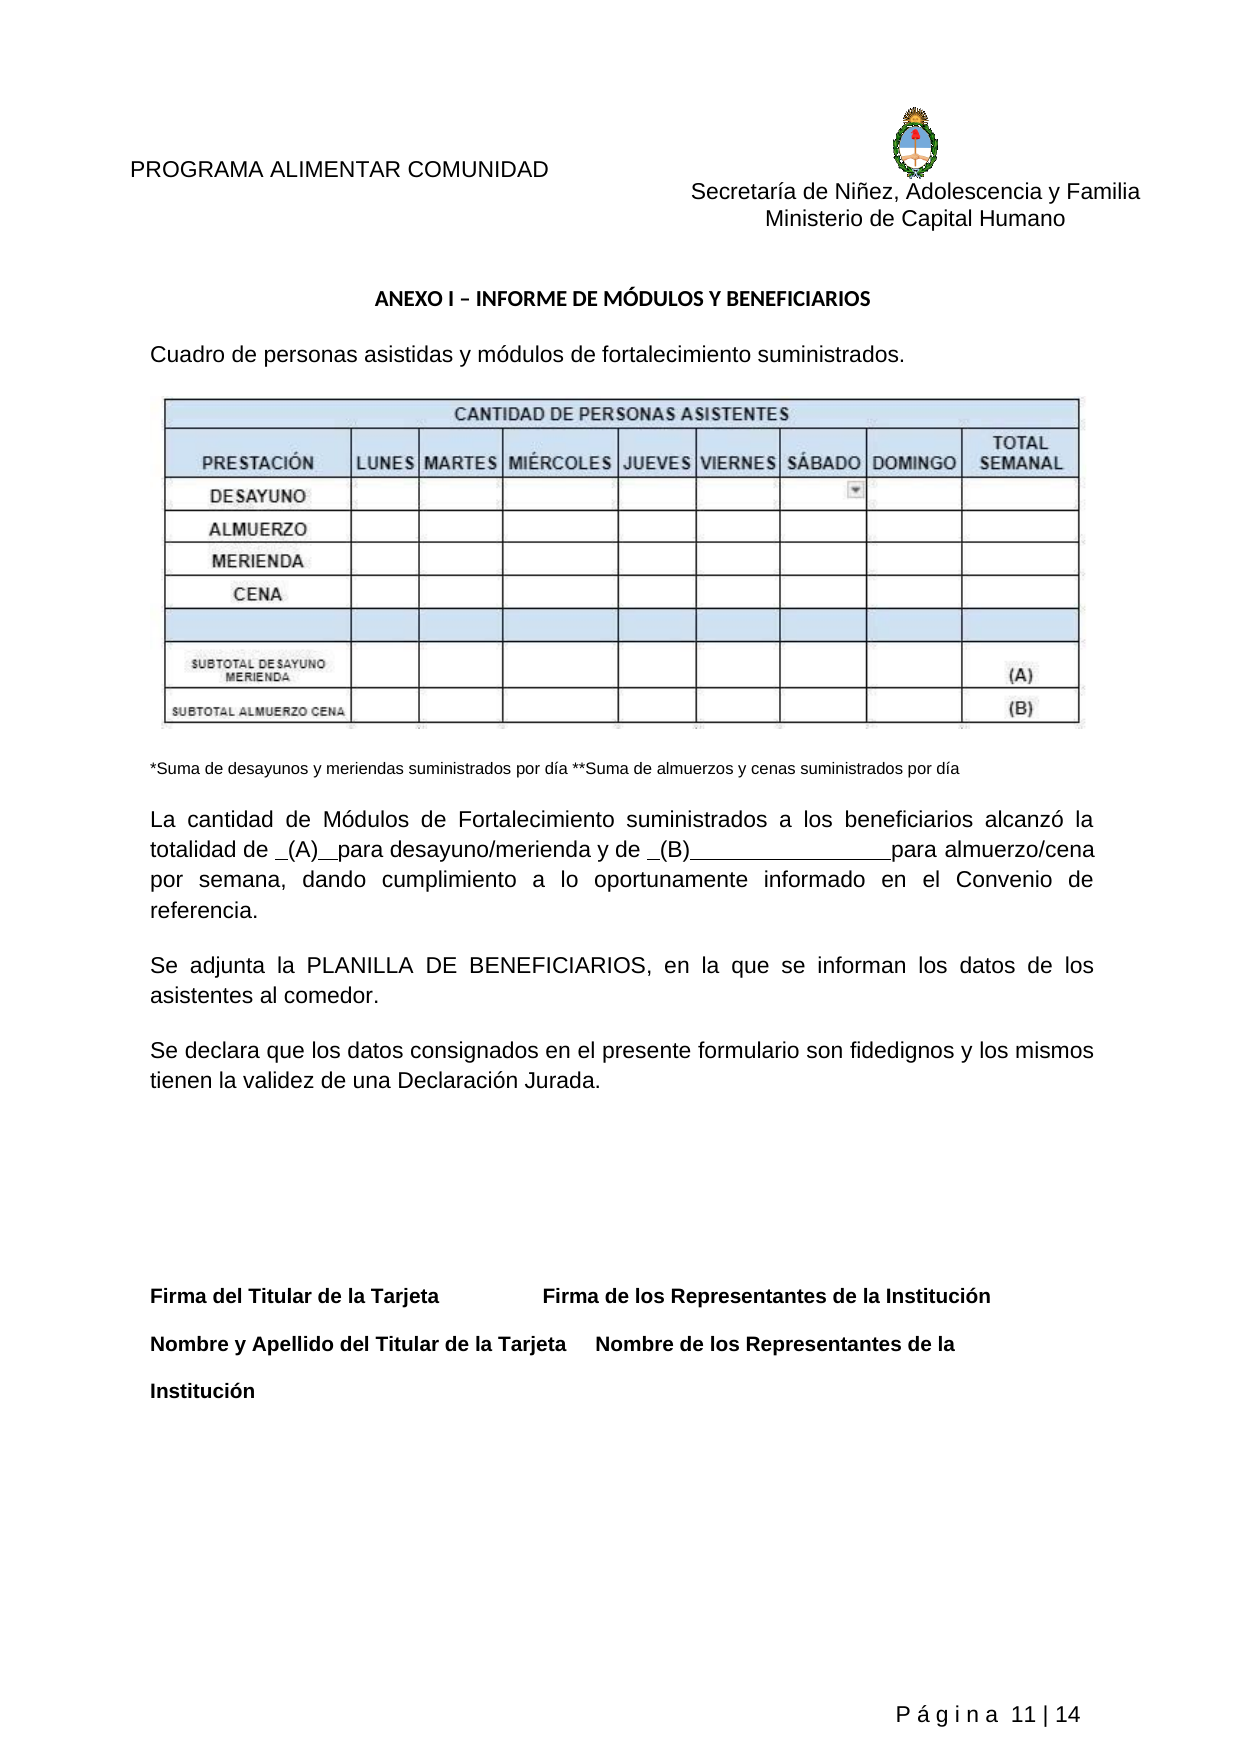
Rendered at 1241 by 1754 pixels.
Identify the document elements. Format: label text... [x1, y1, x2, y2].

text La cantidad de Módulos de Fortalecimiento suministrados a los beneficiarios alcanzó la totalidad de (A) para desayuno/merienda y de (B) para almuerzo/cena por semana, dando cumplimiento a lo oportunamente informado en el Convenio de referencia. [150, 806, 1095, 923]
picture [891, 107, 939, 179]
text Cuadro de personas asistidas y módulos de fortalecimiento suministrados. [150, 341, 1107, 367]
text Se declara que los datos consignados en el presente formulario son fidedignos y los mismos tienen la validez de una Declaración Jurada. [150, 1037, 1094, 1093]
picture [150, 396, 1087, 729]
text Se adjunta la PLANILLA DE BENEFICIARIOS, en la que se informan los datos de los asistentes al comedor. [150, 952, 1095, 1008]
text Firma del Titular de la Tarjeta Firma de los Representantes de la Institución Nombre y Apellido del Titular de la Tarjeta Nombre de los Representantes de la Institución [150, 1283, 1066, 1403]
subtitle ANEXO I – INFORME DE MÓDULOS Y BENEFICIARIOS [148, 284, 1098, 312]
text *Suma de desayunos y meriendas suministrados por día **Suma de almuerzos y cenas suministrados por día [150, 759, 1107, 778]
